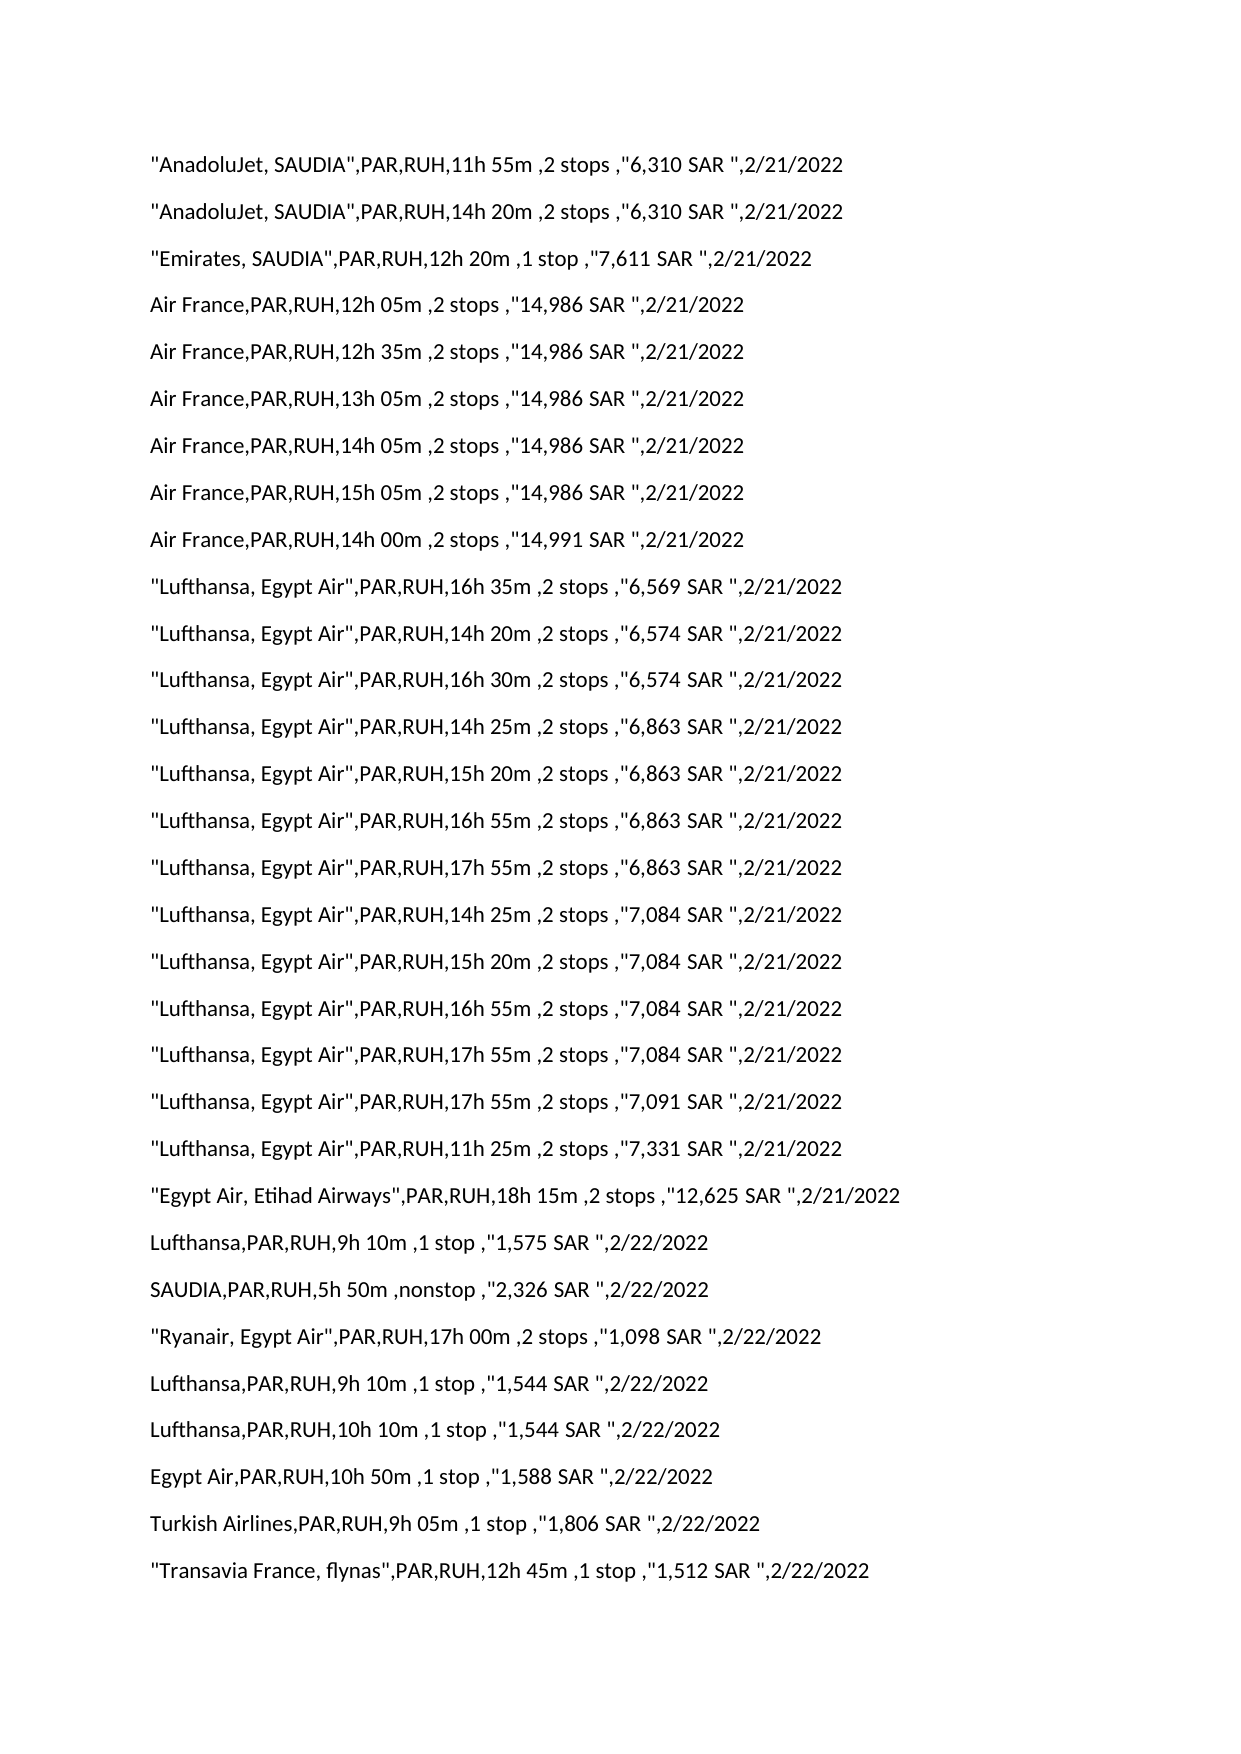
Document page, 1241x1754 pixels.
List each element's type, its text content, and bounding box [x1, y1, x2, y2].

text "Lufthansa, Egypt Air",PAR,RUH,16h 30m ,2 stops ,"6,574 SAR ",2/21/2022 [150, 666, 1090, 694]
text "Transavia France, flynas",PAR,RUH,12h 45m ,1 stop ,"1,512 SAR ",2/22/2022 [150, 1556, 1090, 1584]
text "AnadoluJet, SAUDIA",PAR,RUH,11h 55m ,2 stops ,"6,310 SAR ",2/21/2022 [150, 150, 1090, 178]
text Egypt Air,PAR,RUH,10h 50m ,1 stop ,"1,588 SAR ",2/22/2022 [150, 1462, 1090, 1491]
text "Lufthansa, Egypt Air",PAR,RUH,16h 35m ,2 stops ,"6,569 SAR ",2/21/2022 [150, 572, 1090, 600]
text "Emirates, SAUDIA",PAR,RUH,12h 20m ,1 stop ,"7,611 SAR ",2/21/2022 [150, 244, 1090, 272]
text Air France,PAR,RUH,14h 05m ,2 stops ,"14,986 SAR ",2/21/2022 [150, 431, 1090, 459]
text "Lufthansa, Egypt Air",PAR,RUH,15h 20m ,2 stops ,"7,084 SAR ",2/21/2022 [150, 947, 1090, 975]
text Air France,PAR,RUH,15h 05m ,2 stops ,"14,986 SAR ",2/21/2022 [150, 478, 1090, 506]
text "Lufthansa, Egypt Air",PAR,RUH,16h 55m ,2 stops ,"6,863 SAR ",2/21/2022 [150, 806, 1090, 834]
text "AnadoluJet, SAUDIA",PAR,RUH,14h 20m ,2 stops ,"6,310 SAR ",2/21/2022 [150, 197, 1090, 225]
text "Lufthansa, Egypt Air",PAR,RUH,14h 25m ,2 stops ,"6,863 SAR ",2/21/2022 [150, 712, 1090, 741]
text "Ryanair, Egypt Air",PAR,RUH,17h 00m ,2 stops ,"1,098 SAR ",2/22/2022 [150, 1322, 1090, 1350]
text Turkish Airlines,PAR,RUH,9h 05m ,1 stop ,"1,806 SAR ",2/22/2022 [150, 1509, 1090, 1537]
text "Lufthansa, Egypt Air",PAR,RUH,17h 55m ,2 stops ,"6,863 SAR ",2/21/2022 [150, 853, 1090, 881]
text "Lufthansa, Egypt Air",PAR,RUH,16h 55m ,2 stops ,"7,084 SAR ",2/21/2022 [150, 994, 1090, 1022]
text Lufthansa,PAR,RUH,10h 10m ,1 stop ,"1,544 SAR ",2/22/2022 [150, 1416, 1090, 1444]
text "Lufthansa, Egypt Air",PAR,RUH,14h 25m ,2 stops ,"7,084 SAR ",2/21/2022 [150, 900, 1090, 928]
text "Lufthansa, Egypt Air",PAR,RUH,11h 25m ,2 stops ,"7,331 SAR ",2/21/2022 [150, 1134, 1090, 1162]
text "Lufthansa, Egypt Air",PAR,RUH,17h 55m ,2 stops ,"7,084 SAR ",2/21/2022 [150, 1041, 1090, 1069]
text "Lufthansa, Egypt Air",PAR,RUH,17h 55m ,2 stops ,"7,091 SAR ",2/21/2022 [150, 1087, 1090, 1116]
text Lufthansa,PAR,RUH,9h 10m ,1 stop ,"1,544 SAR ",2/22/2022 [150, 1369, 1090, 1397]
text Air France,PAR,RUH,13h 05m ,2 stops ,"14,986 SAR ",2/21/2022 [150, 384, 1090, 412]
text Air France,PAR,RUH,14h 00m ,2 stops ,"14,991 SAR ",2/21/2022 [150, 525, 1090, 553]
text "Lufthansa, Egypt Air",PAR,RUH,15h 20m ,2 stops ,"6,863 SAR ",2/21/2022 [150, 759, 1090, 787]
text Lufthansa,PAR,RUH,9h 10m ,1 stop ,"1,575 SAR ",2/22/2022 [150, 1228, 1090, 1256]
text Air France,PAR,RUH,12h 35m ,2 stops ,"14,986 SAR ",2/21/2022 [150, 337, 1090, 366]
text "Lufthansa, Egypt Air",PAR,RUH,14h 20m ,2 stops ,"6,574 SAR ",2/21/2022 [150, 619, 1090, 647]
text SAUDIA,PAR,RUH,5h 50m ,nonstop ,"2,326 SAR ",2/22/2022 [150, 1275, 1090, 1303]
text "Egypt Air, Etihad Airways",PAR,RUH,18h 15m ,2 stops ,"12,625 SAR ",2/21/2022 [150, 1181, 1090, 1209]
text Air France,PAR,RUH,12h 05m ,2 stops ,"14,986 SAR ",2/21/2022 [150, 291, 1090, 319]
